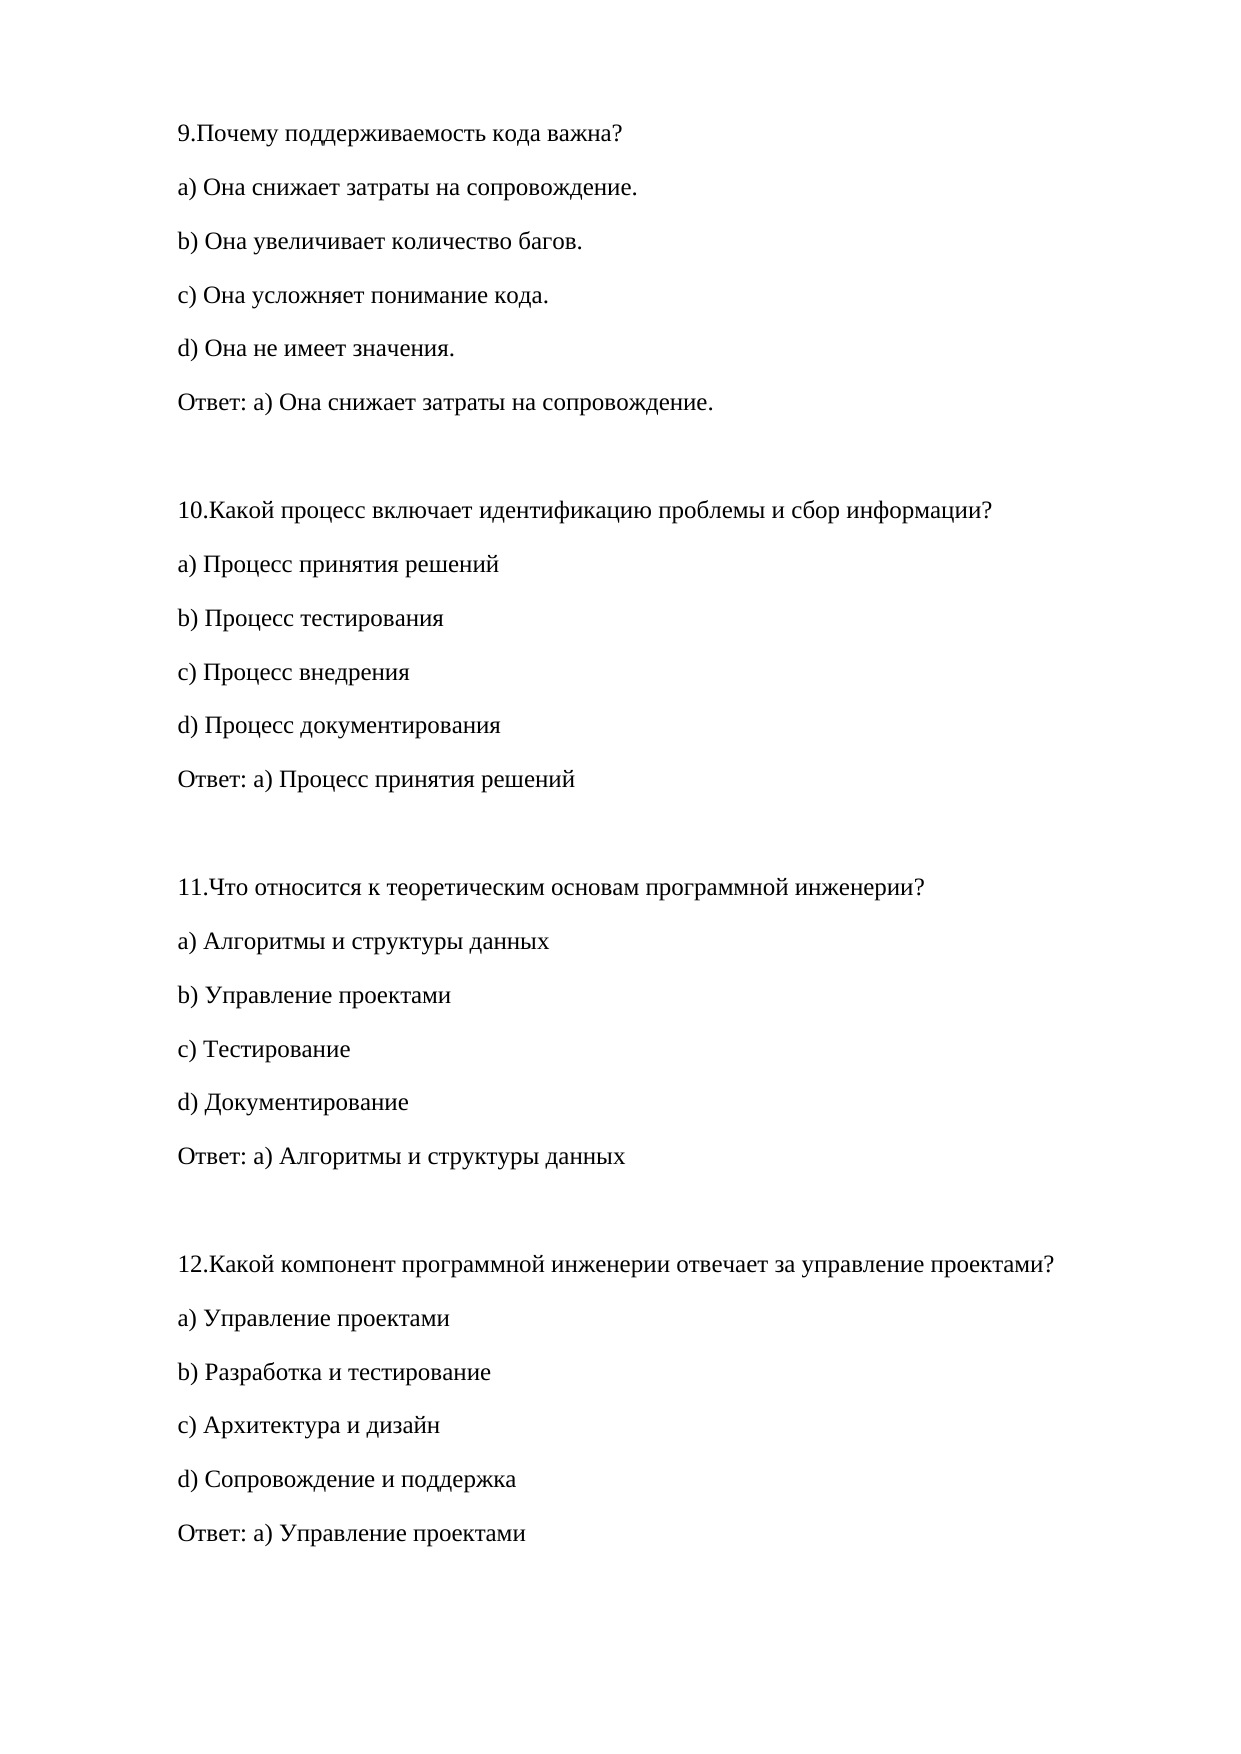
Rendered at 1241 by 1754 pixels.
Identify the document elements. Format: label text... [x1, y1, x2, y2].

text Ответ: a) Алгоритмы и структуры данных [177, 1141, 1152, 1170]
text a) Процесс принятия решений [177, 549, 1152, 578]
text d) Процесс документирования [177, 711, 1152, 739]
text a) Она снижает затраты на сопровождение. [177, 172, 1152, 201]
text d) Документирование [177, 1087, 1152, 1116]
text b) Управление проектами [177, 980, 1152, 1008]
text a) Алгоритмы и структуры данных [177, 926, 1152, 955]
text c) Архитектура и дизайн [177, 1411, 1152, 1439]
text c) Тестирование [177, 1034, 1152, 1062]
text b) Процесс тестирования [177, 603, 1152, 632]
text Ответ: a) Управление проектами [177, 1518, 1152, 1547]
text c) Она усложняет понимание кода. [177, 280, 1152, 308]
text 12.Какой компонент программной инженерии отвечает за управление проектами? [177, 1249, 1152, 1278]
text b) Разработка и тестирование [177, 1357, 1152, 1386]
text 10.Какой процесс включает идентификацию проблемы и сбор информации? [177, 495, 1152, 524]
text Ответ: a) Она снижает затраты на сопровождение. [177, 387, 1152, 416]
text a) Управление проектами [177, 1303, 1152, 1332]
text d) Сопровождение и поддержка [177, 1464, 1152, 1493]
text b) Она увеличивает количество багов. [177, 226, 1152, 254]
text Ответ: a) Процесс принятия решений [177, 764, 1152, 793]
text 9.Почему поддерживаемость кода важна? [177, 118, 1152, 147]
text c) Процесс внедрения [177, 657, 1152, 685]
text 11.Что относится к теоретическим основам программной инженерии? [177, 872, 1152, 901]
text d) Она не имеет значения. [177, 333, 1152, 362]
